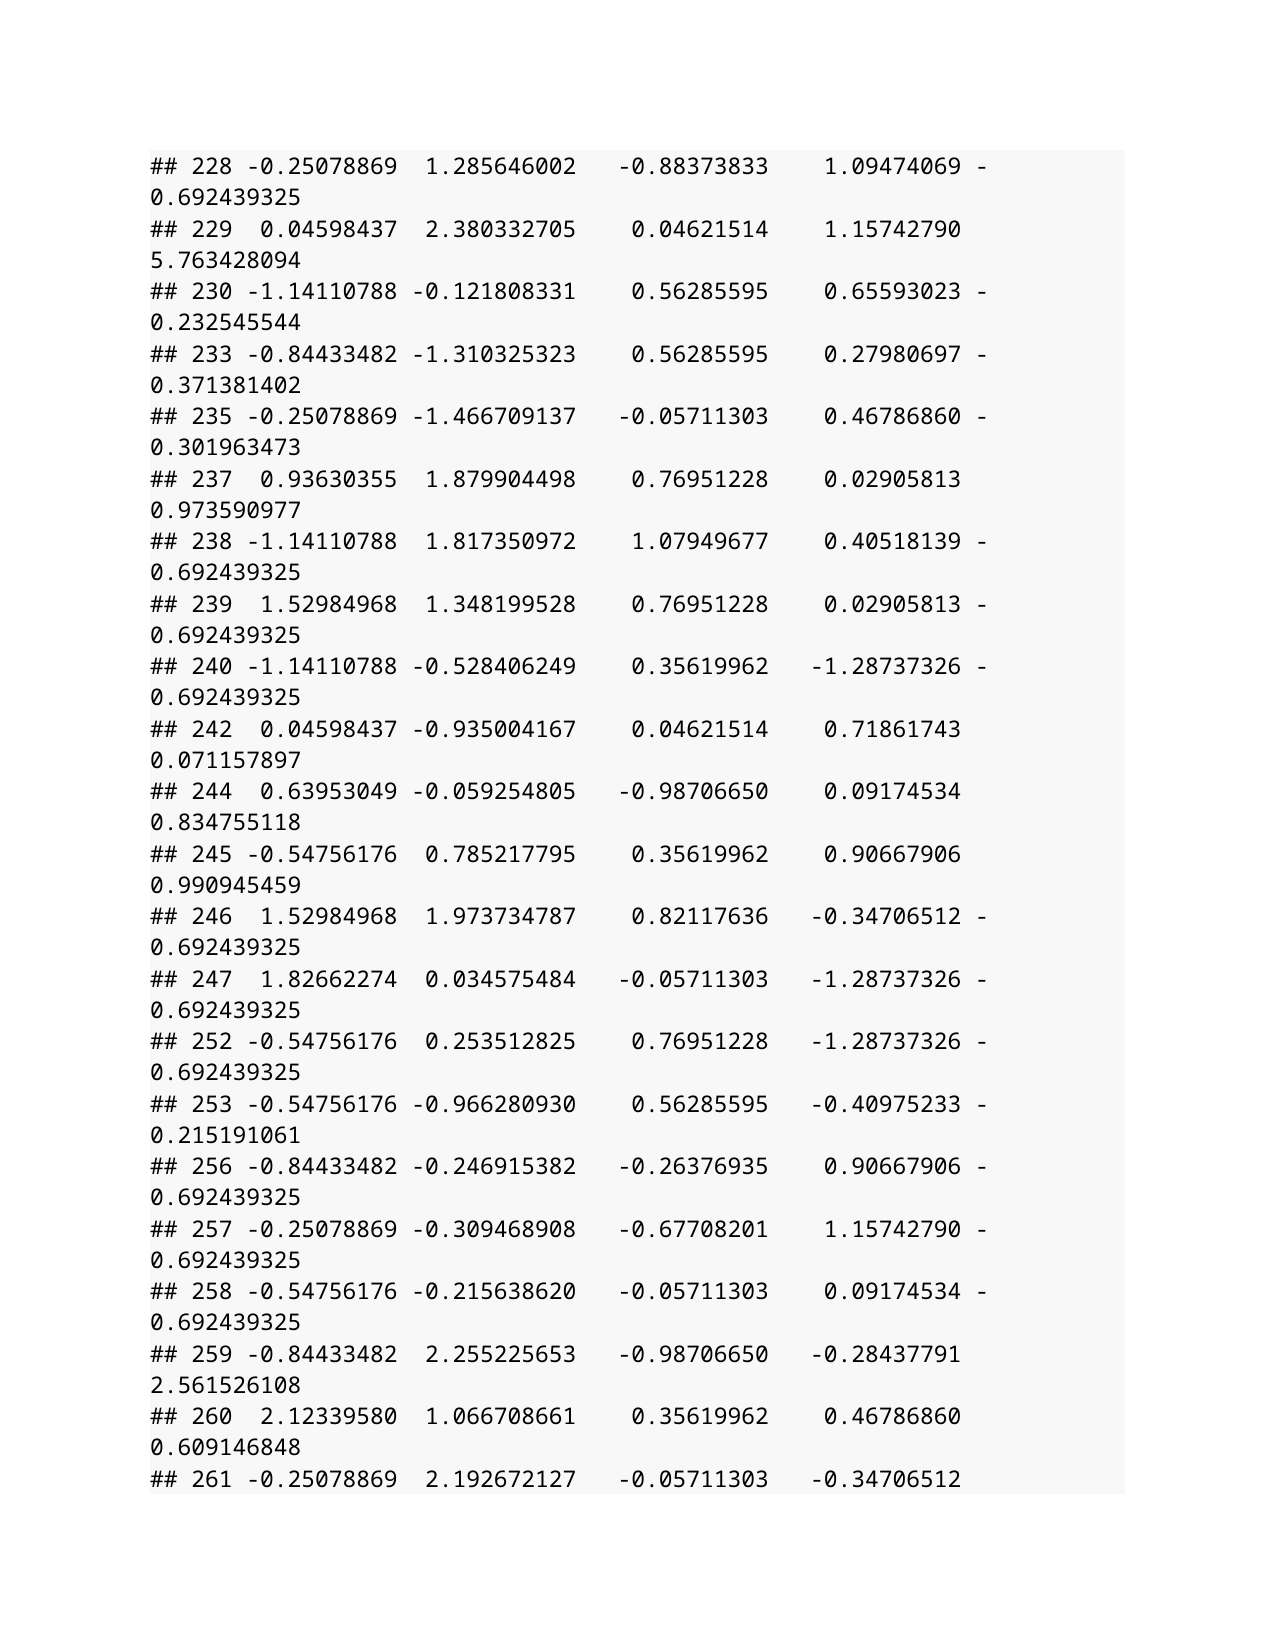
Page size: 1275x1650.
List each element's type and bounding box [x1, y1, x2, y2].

text [150, 150, 1125, 1494]
